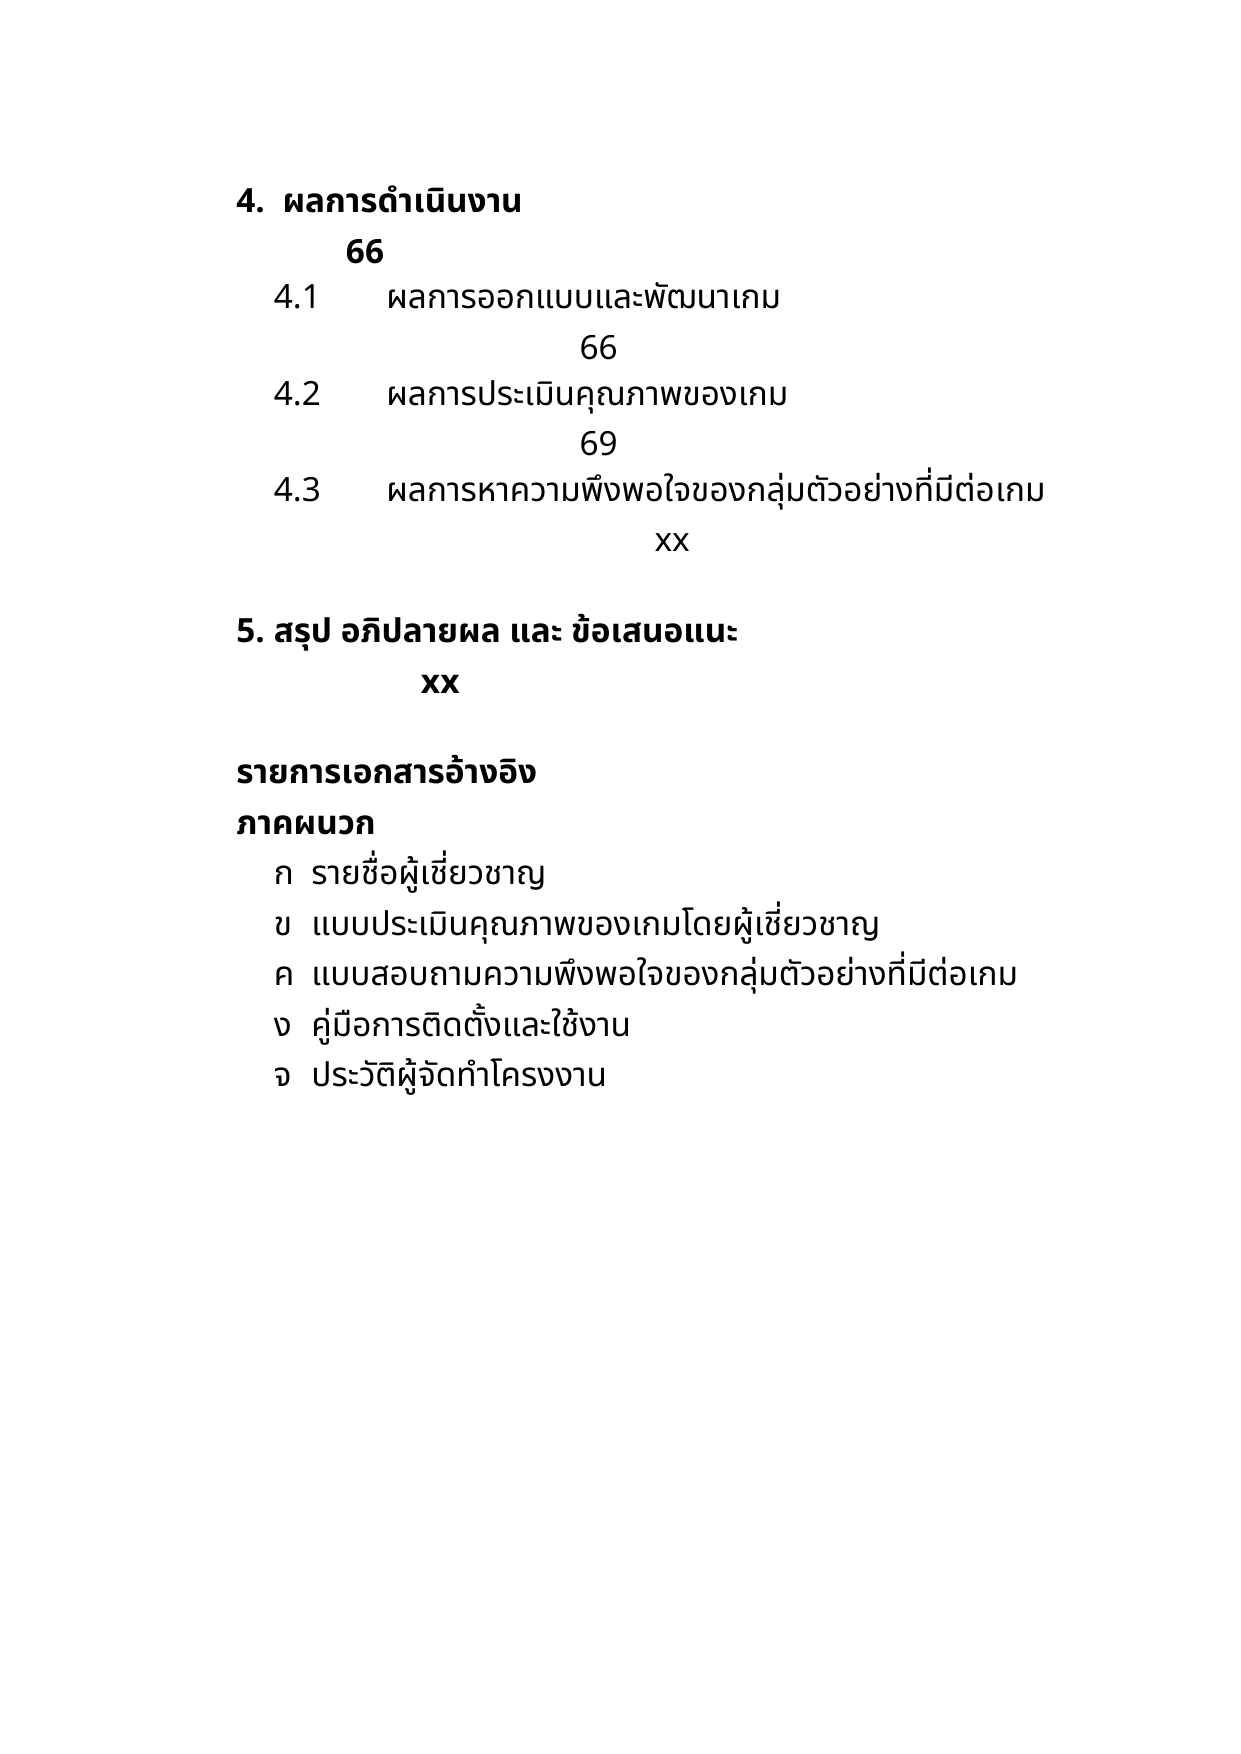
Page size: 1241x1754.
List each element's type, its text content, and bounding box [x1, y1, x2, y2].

text 5. สรุป อภิปลายผล และ ข้อเสนอแนะ xx [236, 607, 1122, 703]
list คู่มือการติดตั้งและใช้งาน [274, 1001, 1122, 1051]
text 4. ผลการดำเนินงาน 66 [236, 177, 1122, 273]
list ผลการประเมินคุณภาพของเกม 69 [274, 369, 1122, 465]
text รายการเอกสารอ้างอิง [236, 748, 1122, 799]
list แบบสอบถามความพึงพอใจของกลุ่มตัวอย่างที่มีต่อเกม [274, 950, 1122, 1001]
text ภาคผนวก [236, 799, 1122, 849]
list แบบประเมินคุณภาพของเกมโดยผู้เชี่ยวชาญ [274, 900, 1122, 950]
list ผลการหาความพึงพอใจของกลุ่มตัวอย่างที่มีต่อเกม xx [274, 465, 1122, 561]
list ผลการออกแบบและพัฒนาเกม 66 [274, 273, 1122, 369]
list ประวัติผู้จัดทำโครงงาน [274, 1051, 1122, 1101]
list รายชื่อผู้เชี่ยวชาญ [274, 849, 1122, 900]
